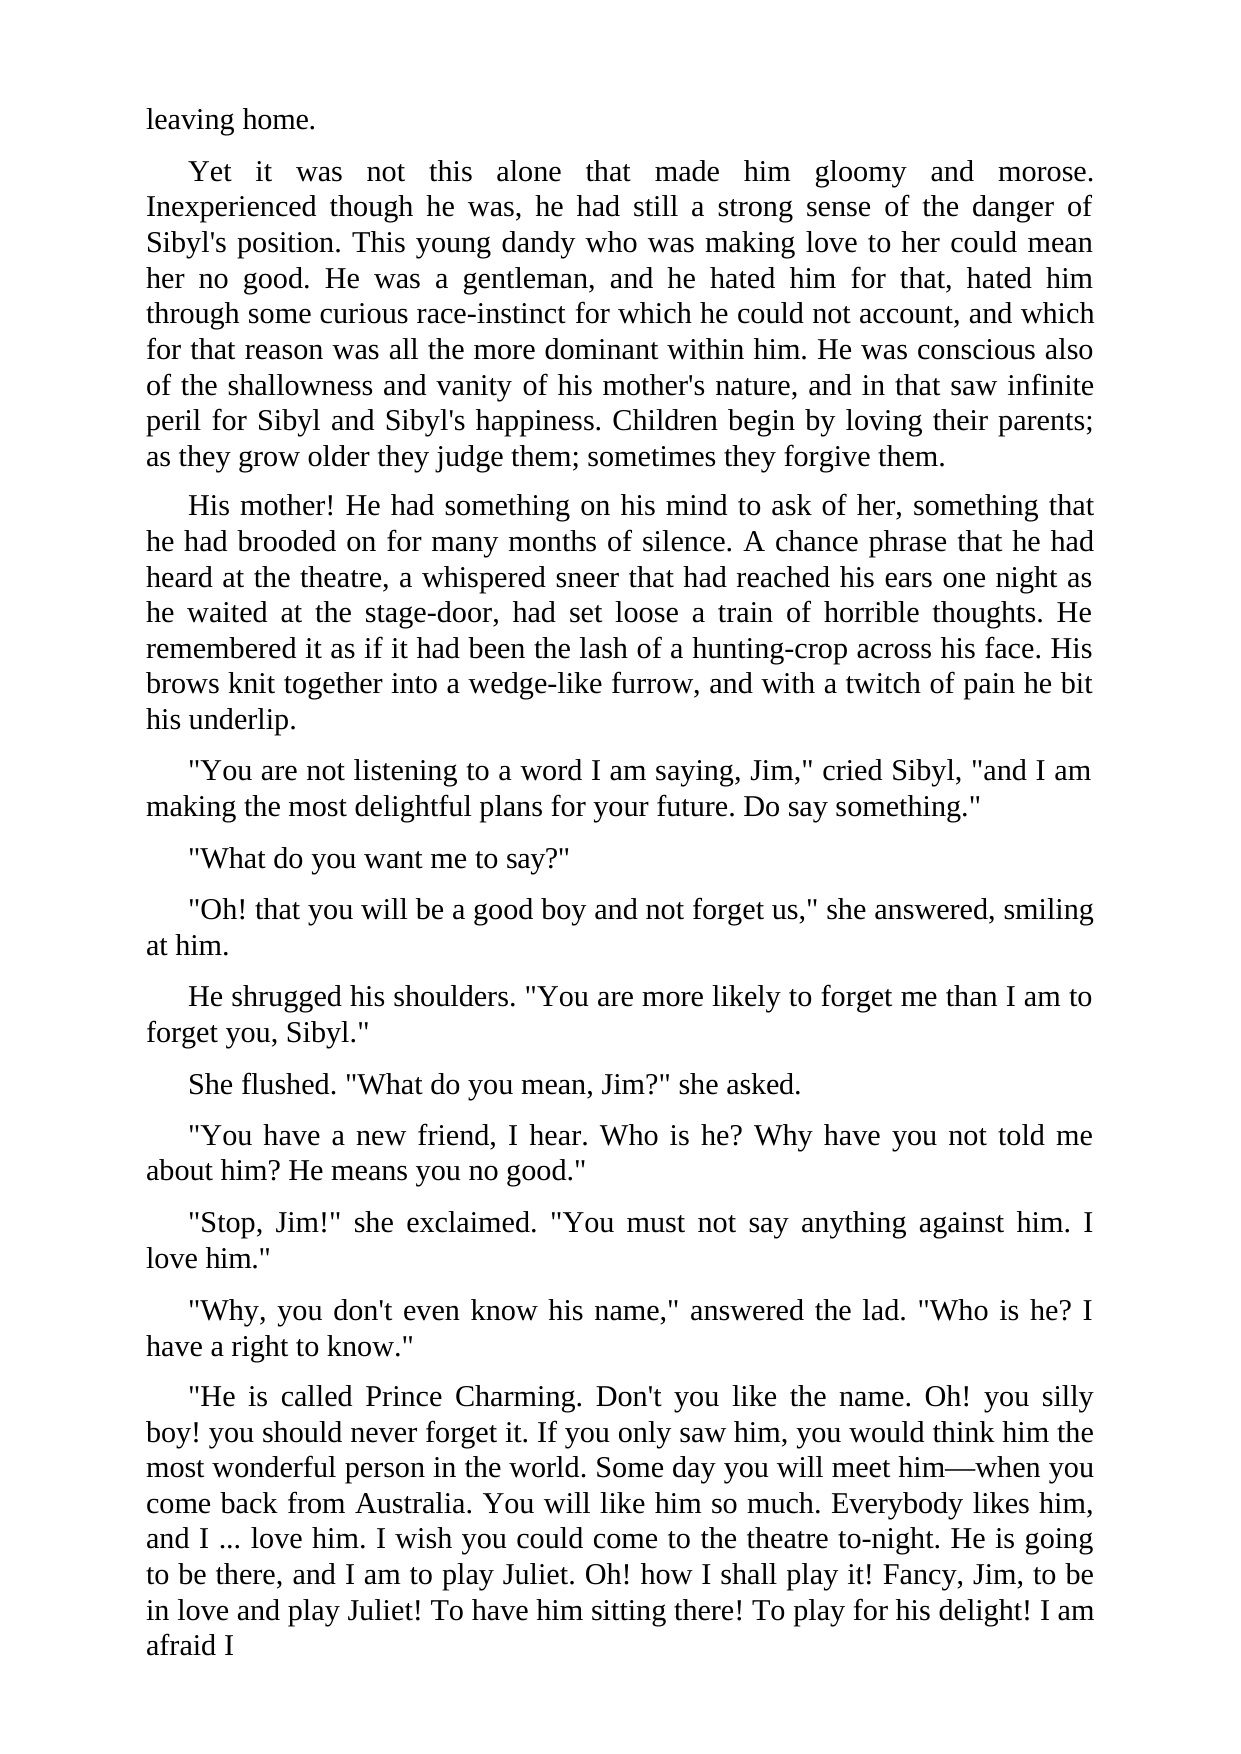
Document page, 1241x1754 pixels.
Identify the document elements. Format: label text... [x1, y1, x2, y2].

text "Stop, Jim!" she exclaimed. "You must not say anything against him. I love him." [146, 1204, 1094, 1275]
text "Why, you don't even know his name," answered the lad. "Who is he? I have a right to know." [146, 1292, 1094, 1362]
text "You are not listening to a word I am saying, Jim," cried Sibyl, "and I am making the most delightful plans for your future. Do say something." [146, 752, 1094, 823]
text "What do you want me to say?" [188, 840, 1107, 875]
text She flushed. "What do you mean, Jim?" she asked. [188, 1066, 1107, 1101]
text "He is called Prince Charming. Don't you like the name. Oh! you silly boy! you should never forget it. If you only saw him, you would think him the most wonderful person in the world. Some day you will meet him—when you come back from Australia. You will like him so much. Everybody likes him, and I ... love him. I wish you could come to the theatre to-night. He is going to be there, and I am to play Juliet. Oh! how I shall play it! Fancy, Jim, to be in love and play Juliet! To have him sitting there! To play for his delight! I am afraid I [146, 1378, 1094, 1662]
text Yet it was not this alone that made him gloomy and morose. Inexperienced though he was, he had still a strong sense of the danger of Sibyl's position. This young dandy who was making love to her could mean her no good. He was a gentleman, and he hated him for that, hated him through some curious race-instinct for which he could not account, and which for that reason was all the more dominant within him. He was conscious also of the shallowness and vanity of his mother's nature, and in that saw infinite peril for Sibyl and Sibyl's happiness. Children begin by loving their parents; as they grow older they judge them; sometimes they forgive them. [146, 153, 1094, 473]
text leaving home. [146, 101, 1107, 136]
text His mother! He had something on his mind to ask of her, something that he had brooded on for many months of silence. A chance phrase that he had heard at the theatre, a whispered sneer that had reached his ears one night as he waited at the stage-door, had set loose a train of horrible thoughts. He remembered it as if it had been the lash of a hunting-crop across his face. His brows knit together into a wedge-like furrow, and with a twitch of pain he bit his underlip. [146, 487, 1094, 736]
text "You have a new friend, I hear. Who is he? Why have you not told me about him? He means you no good." [146, 1117, 1094, 1187]
text "Oh! that you will be a good boy and not forget us," she answered, smiling at him. [146, 891, 1094, 961]
text He shrugged his shoulders. "You are more likely to forget me than I am to forget you, Sibyl." [146, 978, 1094, 1049]
